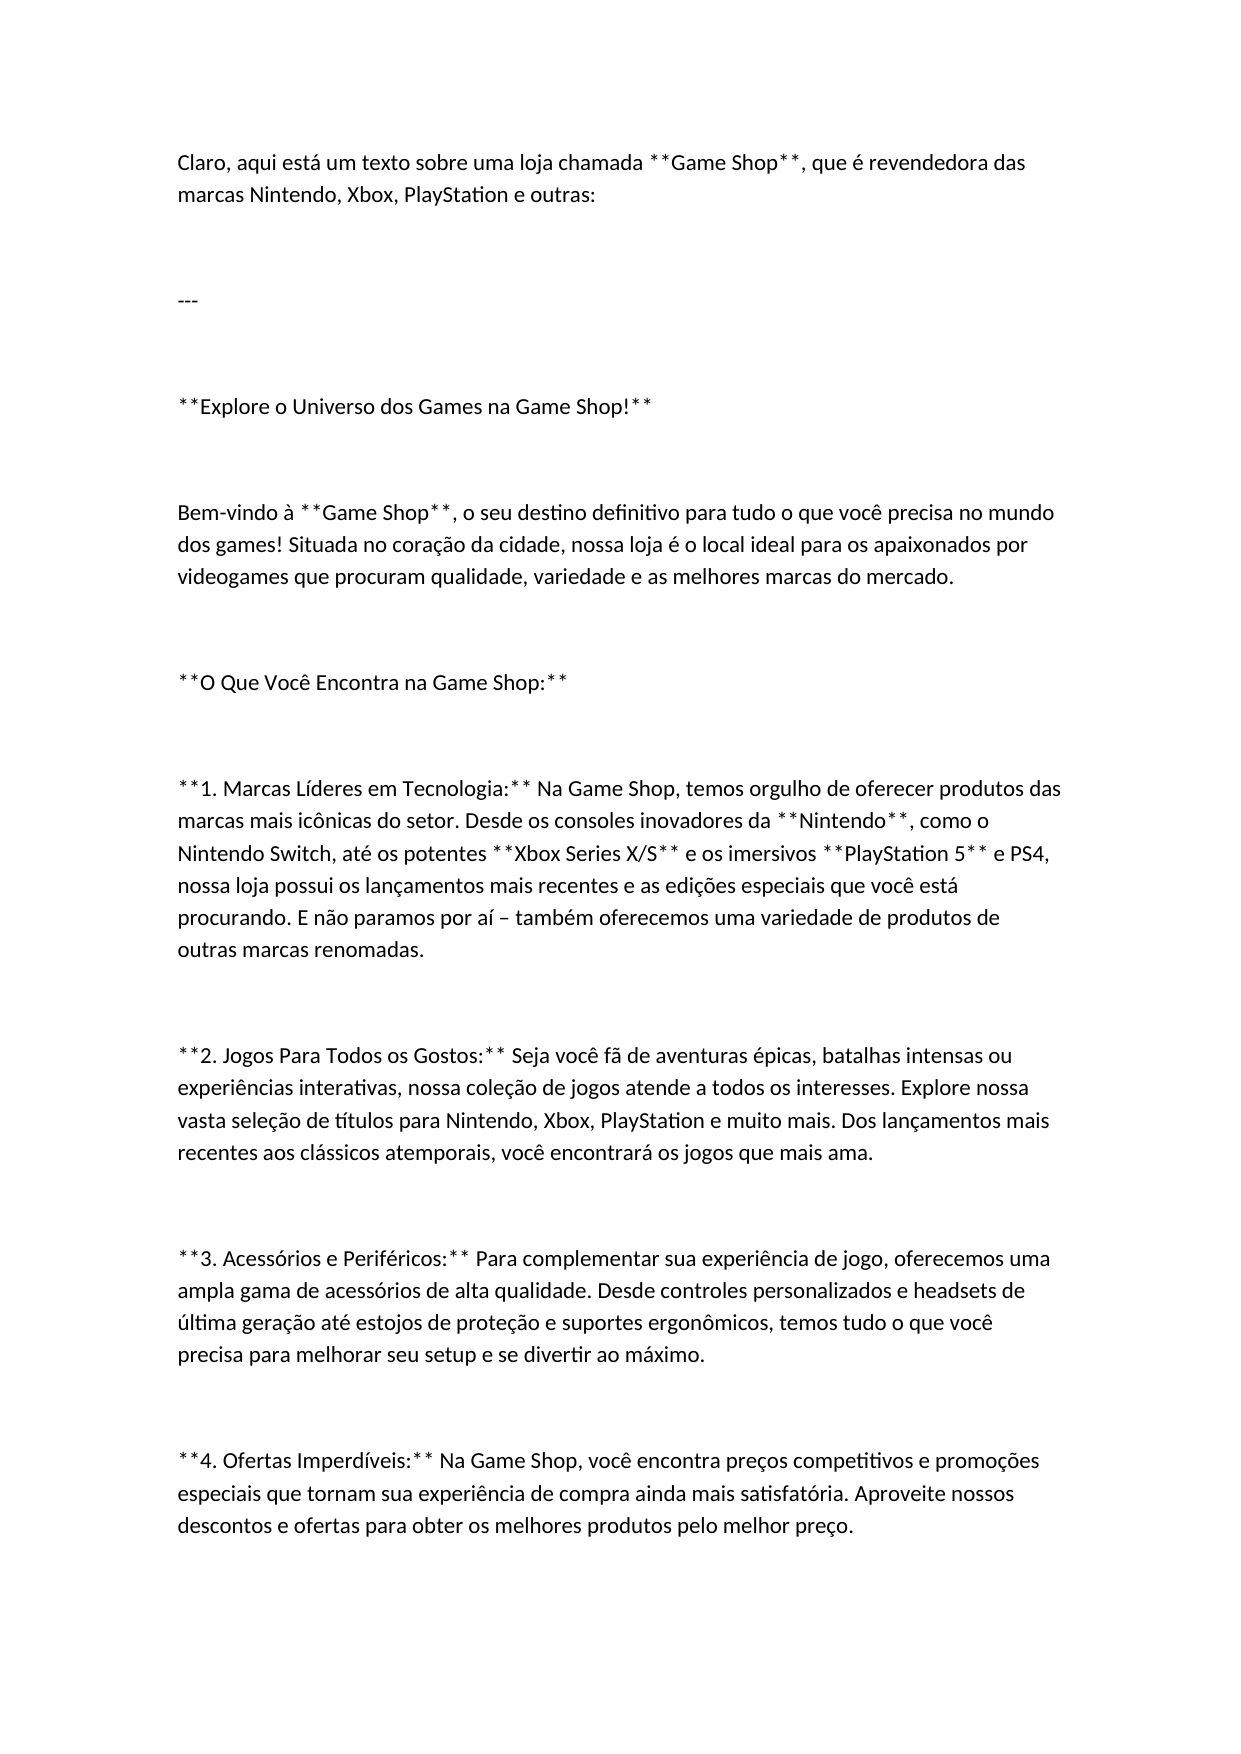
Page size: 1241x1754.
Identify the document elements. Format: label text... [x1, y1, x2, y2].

text Claro, aqui está um texto sobre uma loja chamada **Game Shop**, que é revendedora das marcas Nintendo, Xbox, PlayStation e outras: [177, 148, 1063, 208]
text **O Que Você Encontra na Game Shop:** [177, 668, 1063, 696]
text **4. Ofertas Imperdíveis:** Na Game Shop, você encontra preços competitivos e promoções especiais que tornam sua experiência de compra ainda mais satisfatória. Aproveite nossos descontos e ofertas para obter os melhores produtos pelo melhor preço. [177, 1447, 1063, 1539]
text **3. Acessórios e Periféricos:** Para complementar sua experiência de jogo, oferecemos uma ampla gama de acessórios de alta qualidade. Desde controles personalizados e headsets de última geração até estojos de proteção e suportes ergonômicos, temos tudo o que você precisa para melhorar seu setup e se divertir ao máximo. [177, 1244, 1063, 1368]
text **2. Jogos Para Todos os Gostos:** Seja você fã de aventuras épicas, batalhas intensas ou experiências interativas, nossa coleção de jogos atende a todos os interesses. Explore nossa vasta seleção de títulos para Nintendo, Xbox, PlayStation e muito mais. Dos lançamentos mais recentes aos clássicos atemporais, você encontrará os jogos que mais ama. [177, 1041, 1063, 1166]
text Bem-vindo à **Game Shop**, o seu destino definitivo para tudo o que você precisa no mundo dos games! Situada no coração da cidade, nossa loja é o local ideal para os apaixonados por videogames que procuram qualidade, variedade e as melhores marcas do mercado. [177, 498, 1063, 590]
text **Explore o Universo dos Games na Game Shop!** [177, 392, 1063, 420]
text --- [177, 286, 1063, 314]
text **1. Marcas Líderes em Tecnologia:** Na Game Shop, temos orgulho de oferecer produtos das marcas mais icônicas do setor. Desde os consoles inovadores da **Nintendo**, como o Nintendo Switch, até os potentes **Xbox Series X/S** e os imersivos **PlayStation 5** e PS4, nossa loja possui os lançamentos mais recentes e as edições especiais que você está procurando. E não paramos por aí – também oferecemos uma variedade de produtos de outras marcas renomadas. [177, 774, 1063, 963]
